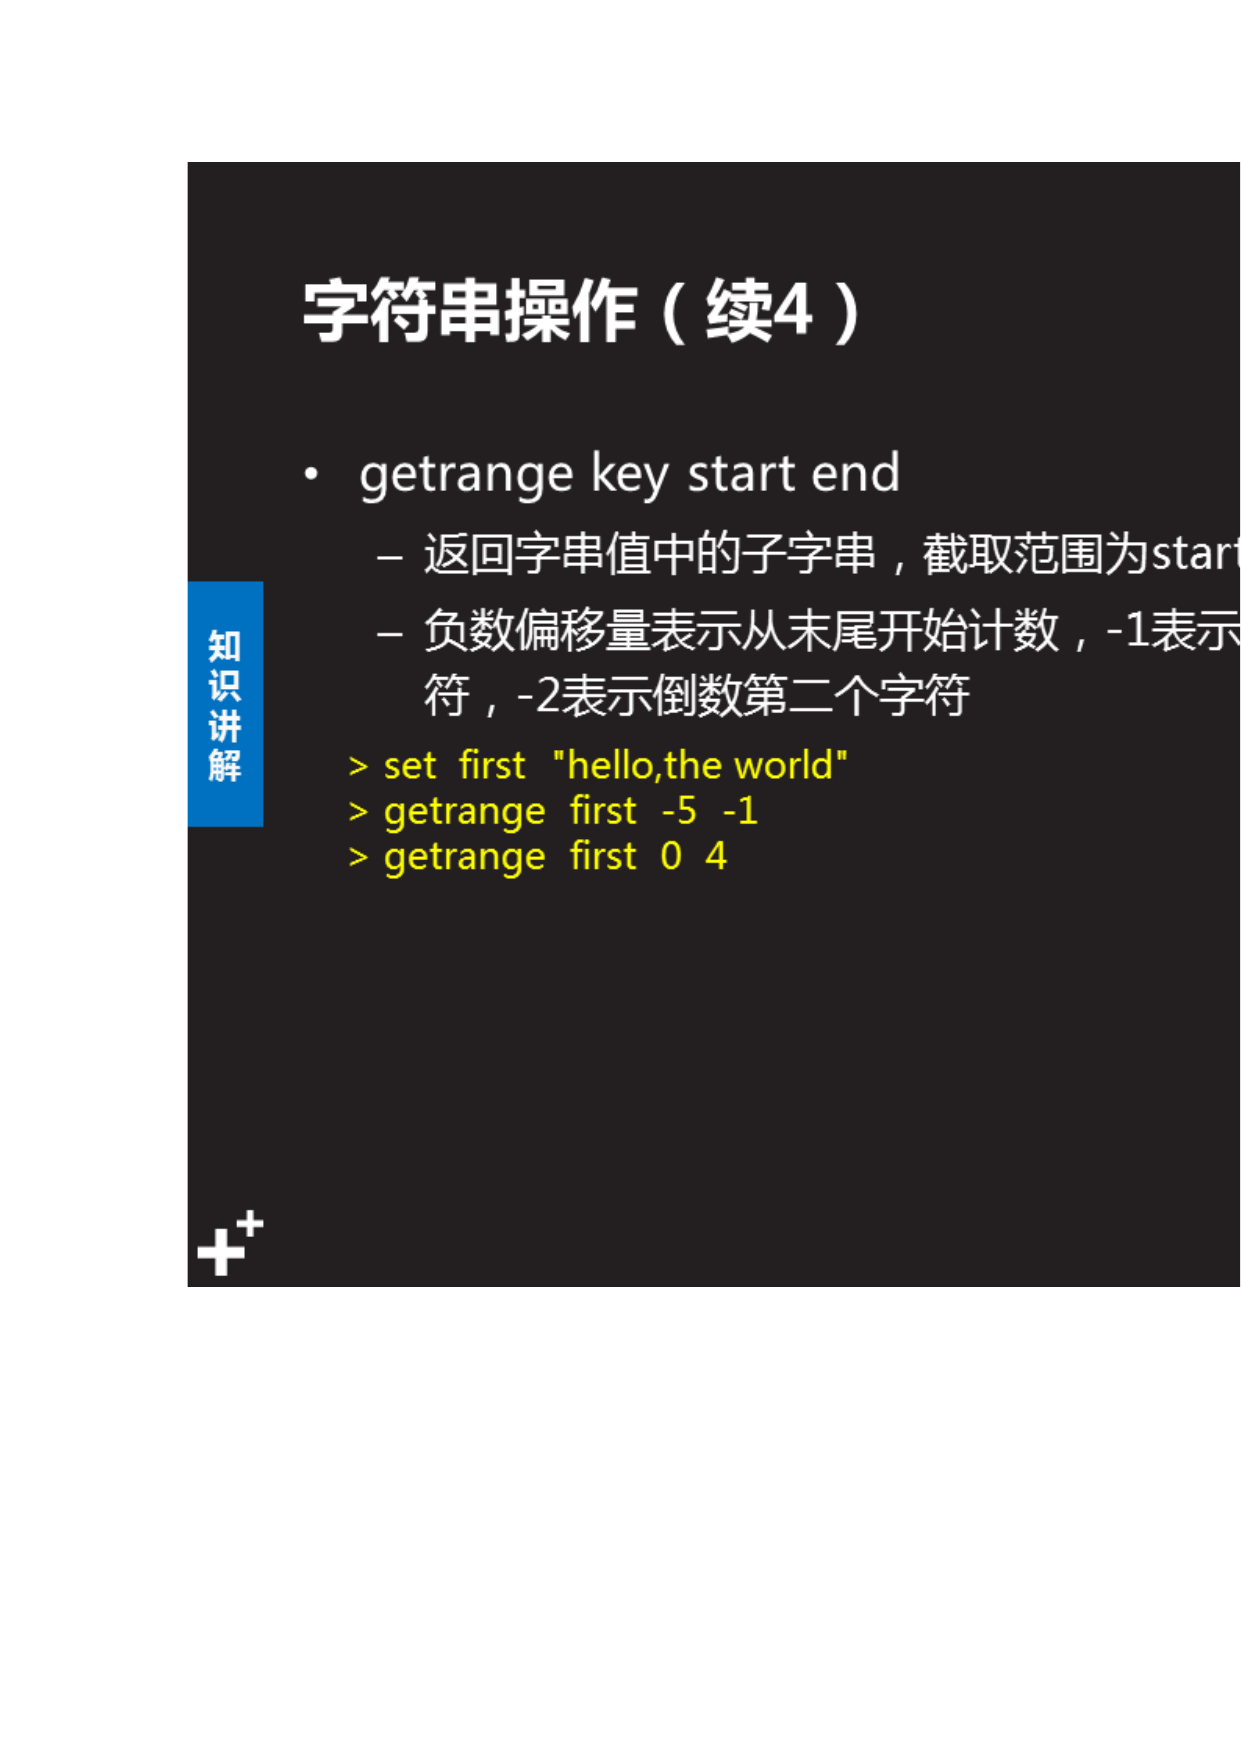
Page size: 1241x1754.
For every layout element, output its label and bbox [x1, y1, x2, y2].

picture [187, 162, 1241, 1287]
